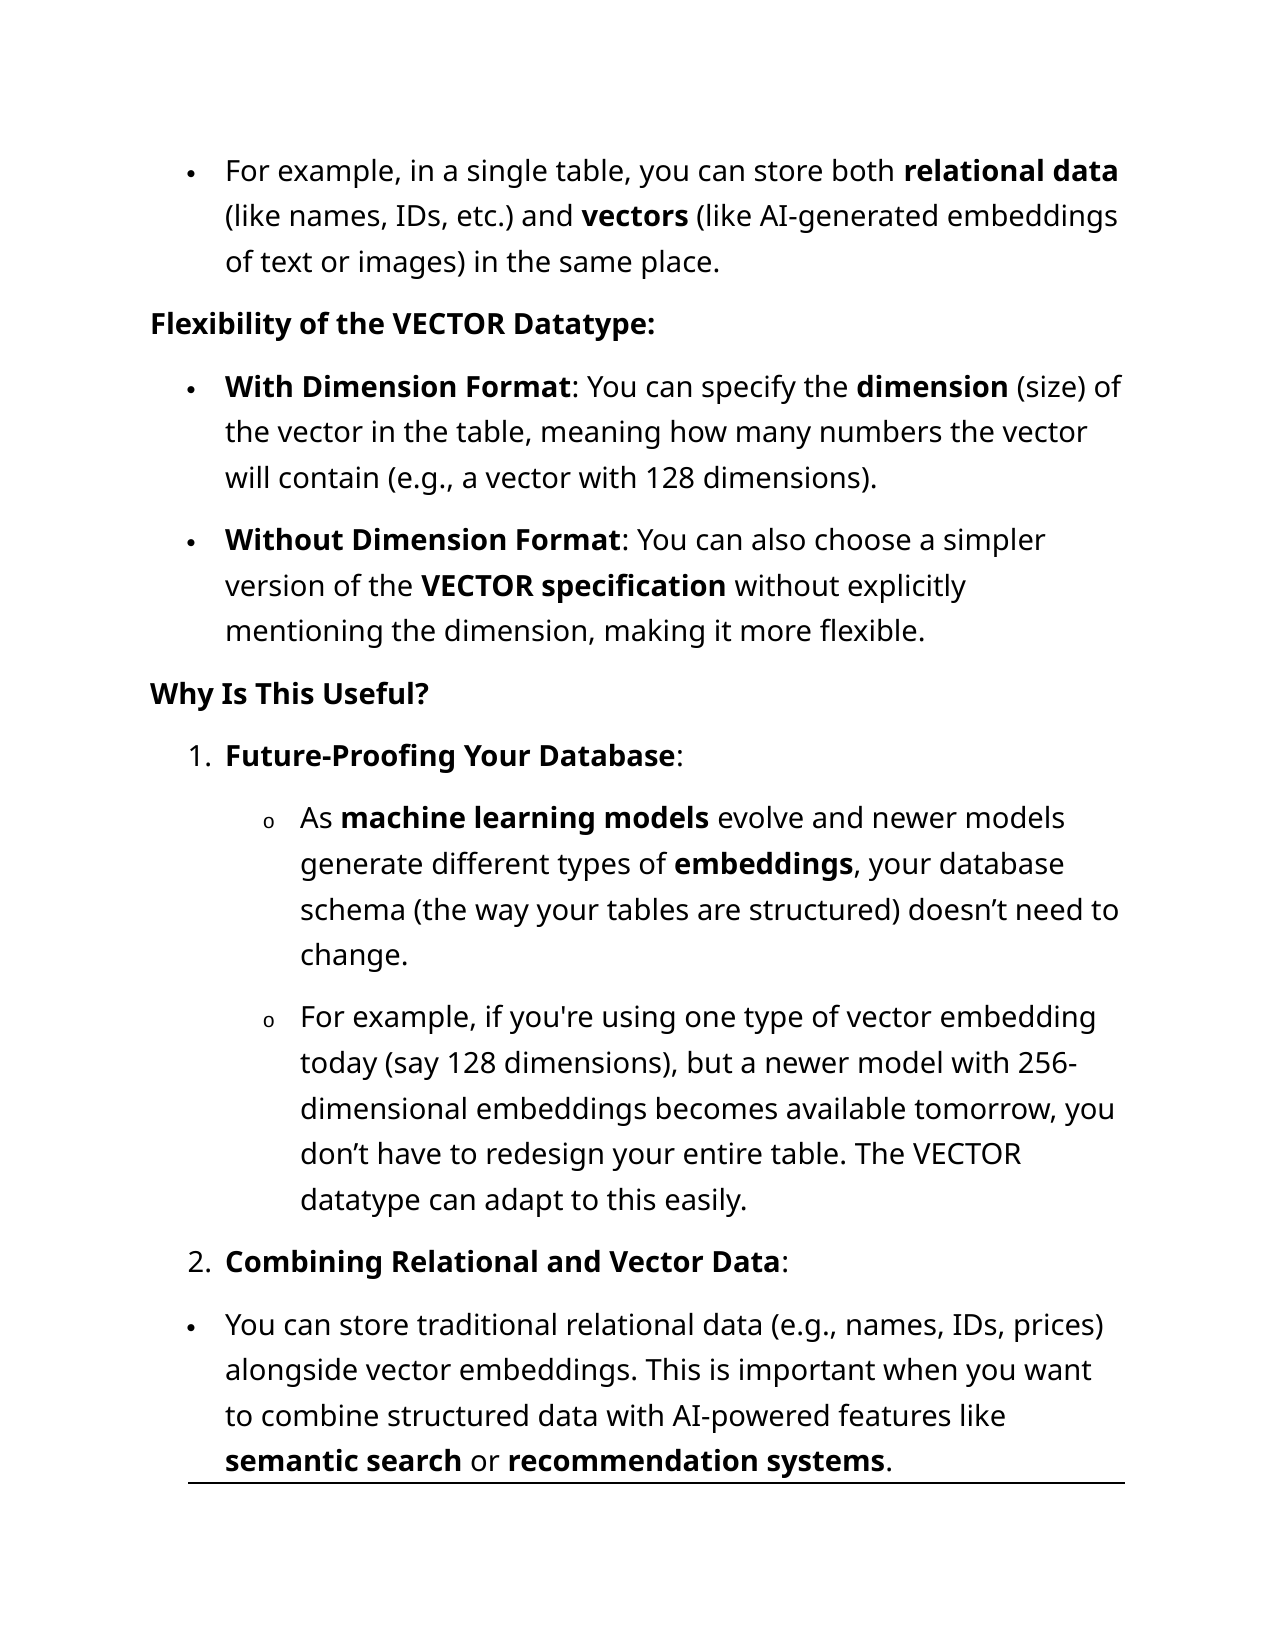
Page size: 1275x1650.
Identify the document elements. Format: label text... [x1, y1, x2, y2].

list Future-Proofing Your Database: [187, 735, 1125, 775]
list Without Dimension Format: You can also choose a simpler version of the VECTOR specification without explicitly mentioning the dimension, making it more flexible. [187, 519, 1125, 650]
list As machine learning models evolve and newer models generate different types of embeddings, your database schema (the way your tables are structured) doesn’t need to change. [262, 797, 1125, 974]
text Flexibility of the VECTOR Datatype: [150, 303, 1125, 343]
list You can store traditional relational data (e.g., names, IDs, prices) alongside vector embeddings. This is important when you want to combine structured data with AI-powered features like semantic search or recommendation systems. [187, 1304, 1125, 1484]
text Why Is This Useful? [150, 673, 1125, 713]
list For example, in a single table, you can store both relational data (like names, IDs, etc.) and vectors (like AI-generated embeddings of text or images) in the same place. [187, 150, 1125, 281]
list For example, if you're using one type of vector embedding today (say 128 dimensions), but a newer model with 256-dimensional embeddings becomes available tomorrow, you don’t have to redesign your entire table. The VECTOR datatype can adapt to this easily. [262, 997, 1125, 1219]
list With Dimension Format: You can specify the dimension (size) of the vector in the table, meaning how many numbers the vector will contain (e.g., a vector with 128 dimensions). [187, 366, 1125, 497]
list Combining Relational and Vector Data: [187, 1241, 1125, 1281]
